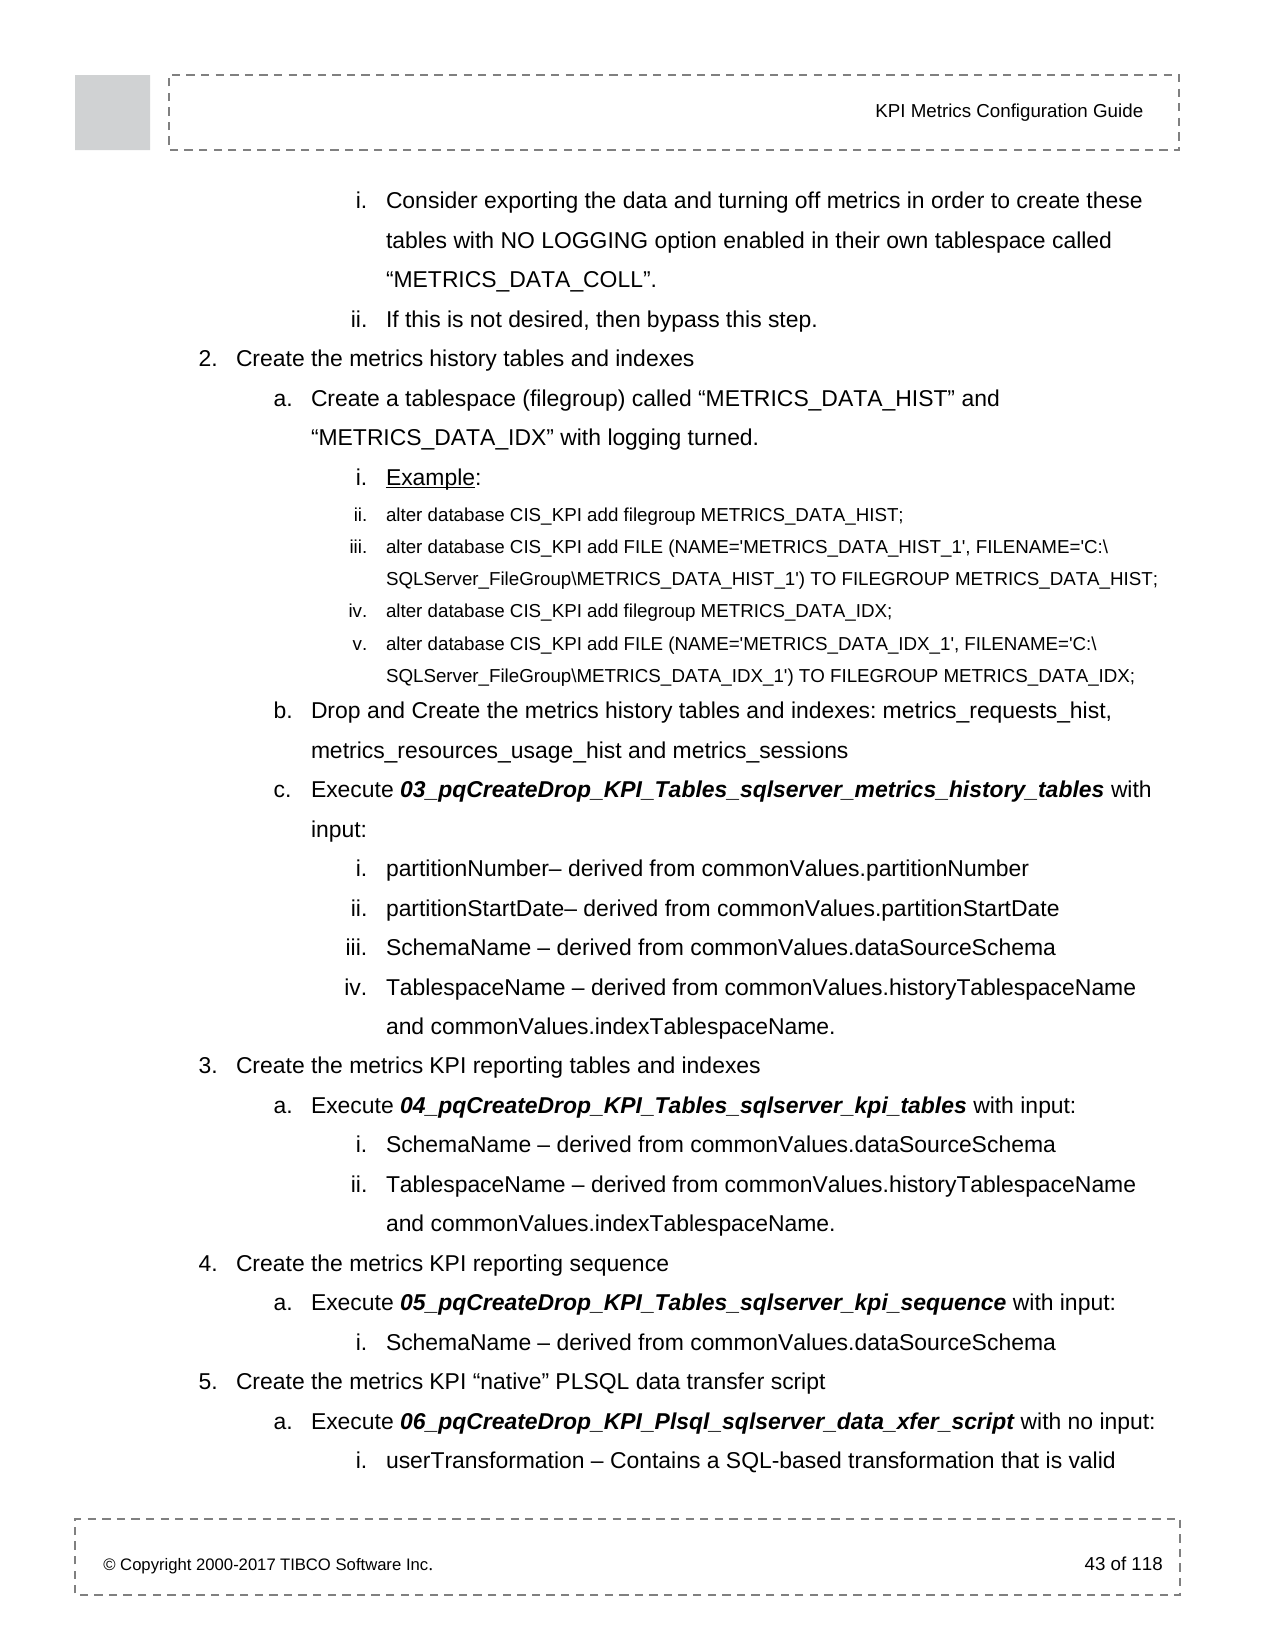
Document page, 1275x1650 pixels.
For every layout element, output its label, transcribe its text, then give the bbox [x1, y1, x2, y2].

list SchemaName – derived from commonValues.dataSourceSchema [367, 1131, 1162, 1158]
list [367, 1447, 1162, 1473]
list If this is not desired, then bypass this step. [367, 306, 1162, 332]
list Example: [367, 464, 1162, 490]
list TablespaceName – derived from commonValues.historyTablespaceName and commonValues.indexTablespaceName. [367, 1171, 1162, 1237]
list Create the metrics KPI “native” PLSQL data transfer script [198, 1368, 1162, 1394]
list SchemaName – derived from commonValues.dataSourceSchema [367, 1329, 1162, 1355]
list Create the metrics history tables and indexes [198, 345, 1162, 372]
list alter database CIS_KPI add filegroup METRICS_DATA_HIST; [367, 503, 1162, 525]
list alter database CIS_KPI add FILE (NAME='METRICS_DATA_HIST_1', FILENAME='C:\SQLServer_FileGroup\METRICS_DATA_HIST_1') TO FILEGROUP METRICS_DATA_HIST; [367, 536, 1162, 589]
list Consider exporting the data and turning off metrics in order to create these tables with NO LOGGING option enabled in their own tablespace called “METRICS_DATA_COLL”. [367, 187, 1162, 293]
list partitionStartDate– derived from commonValues.partitionStartDate [367, 894, 1162, 921]
list Execute 06_pqCreateDrop_KPI_Plsql_sqlserver_data_xfer_script with no input: [273, 1408, 1162, 1434]
list SchemaName – derived from commonValues.dataSourceSchema [367, 934, 1162, 960]
list Execute 04_pqCreateDrop_KPI_Tables_sqlserver_kpi_tables with input: [273, 1092, 1162, 1118]
list Create a tablespace (filegroup) called “METRICS_DATA_HIST” and “METRICS_DATA_IDX” with logging turned. [273, 385, 1162, 451]
list Execute 03_pqCreateDrop_KPI_Tables_sqlserver_metrics_history_tables with input: [273, 776, 1162, 842]
list Create the metrics KPI reporting tables and indexes [198, 1052, 1162, 1079]
list Execute 05_pqCreateDrop_KPI_Tables_sqlserver_kpi_sequence with input: [273, 1289, 1162, 1316]
list Drop and Create the metrics history tables and indexes: metrics_requests_hist, metrics_resources_usage_hist and metrics_sessions [273, 697, 1162, 763]
list alter database CIS_KPI add FILE (NAME='METRICS_DATA_IDX_1', FILENAME='C:\SQLServer_FileGroup\METRICS_DATA_IDX_1') TO FILEGROUP METRICS_DATA_IDX; [367, 632, 1162, 686]
list Create the metrics KPI reporting sequence [198, 1250, 1162, 1276]
list alter database CIS_KPI add filegroup METRICS_DATA_IDX; [367, 600, 1162, 622]
list TablespaceName – derived from commonValues.historyTablespaceName and commonValues.indexTablespaceName. [367, 973, 1162, 1039]
list partitionNumber– derived from commonValues.partitionNumber [367, 855, 1162, 881]
